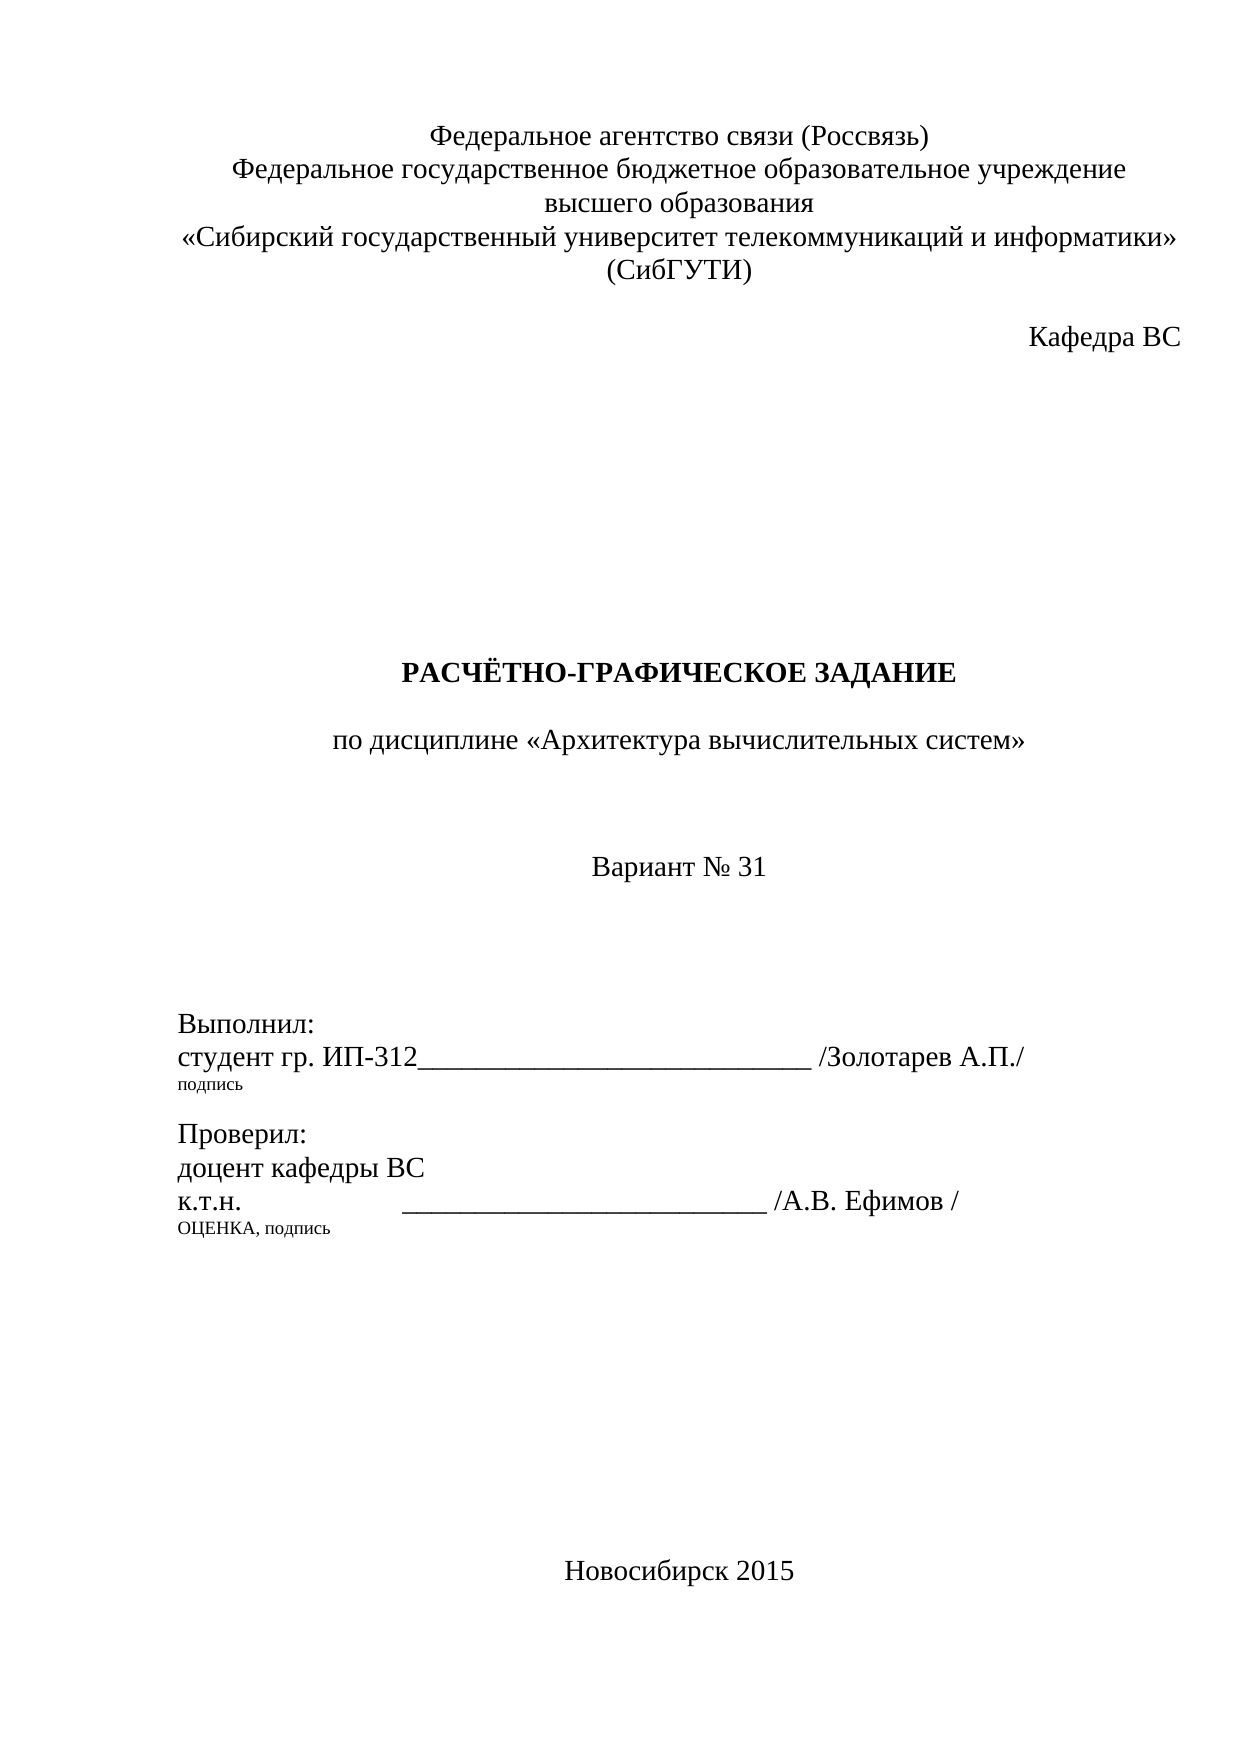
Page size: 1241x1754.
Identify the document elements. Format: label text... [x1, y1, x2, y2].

text высшего образования [177, 185, 1181, 219]
text Федеральное государственное бюджетное образовательное учреждение [177, 152, 1181, 185]
text по дисциплине «Архитектура вычислительных систем» [177, 722, 1181, 755]
text Федеральное агентство связи (Россвязь) [177, 118, 1181, 152]
text «Сибирский государственный университет телекоммуникаций и информатики» [177, 219, 1181, 252]
text к.т.н. _________________________ /А.В. Ефимов / [177, 1183, 1181, 1217]
text РАСЧЁТНО-ГРАФИЧЕСКОЕ ЗАДАНИЕ [177, 655, 1181, 688]
text (СибГУТИ) [177, 252, 1181, 286]
text Выполнил: [177, 1006, 1181, 1039]
text доцент кафедры ВС [177, 1150, 1181, 1183]
text студент гр. ИП-312___________________________ /Золотарев А.П./ [177, 1039, 1181, 1073]
text Кафедра ВС [177, 319, 1181, 353]
text Новосибирск 2015 [177, 1553, 1181, 1587]
text Проверил: [177, 1116, 1181, 1150]
text ОЦЕНКА, подпись [177, 1217, 1181, 1238]
text подпись [177, 1073, 1181, 1095]
text Вариант № 31 [177, 856, 1181, 881]
